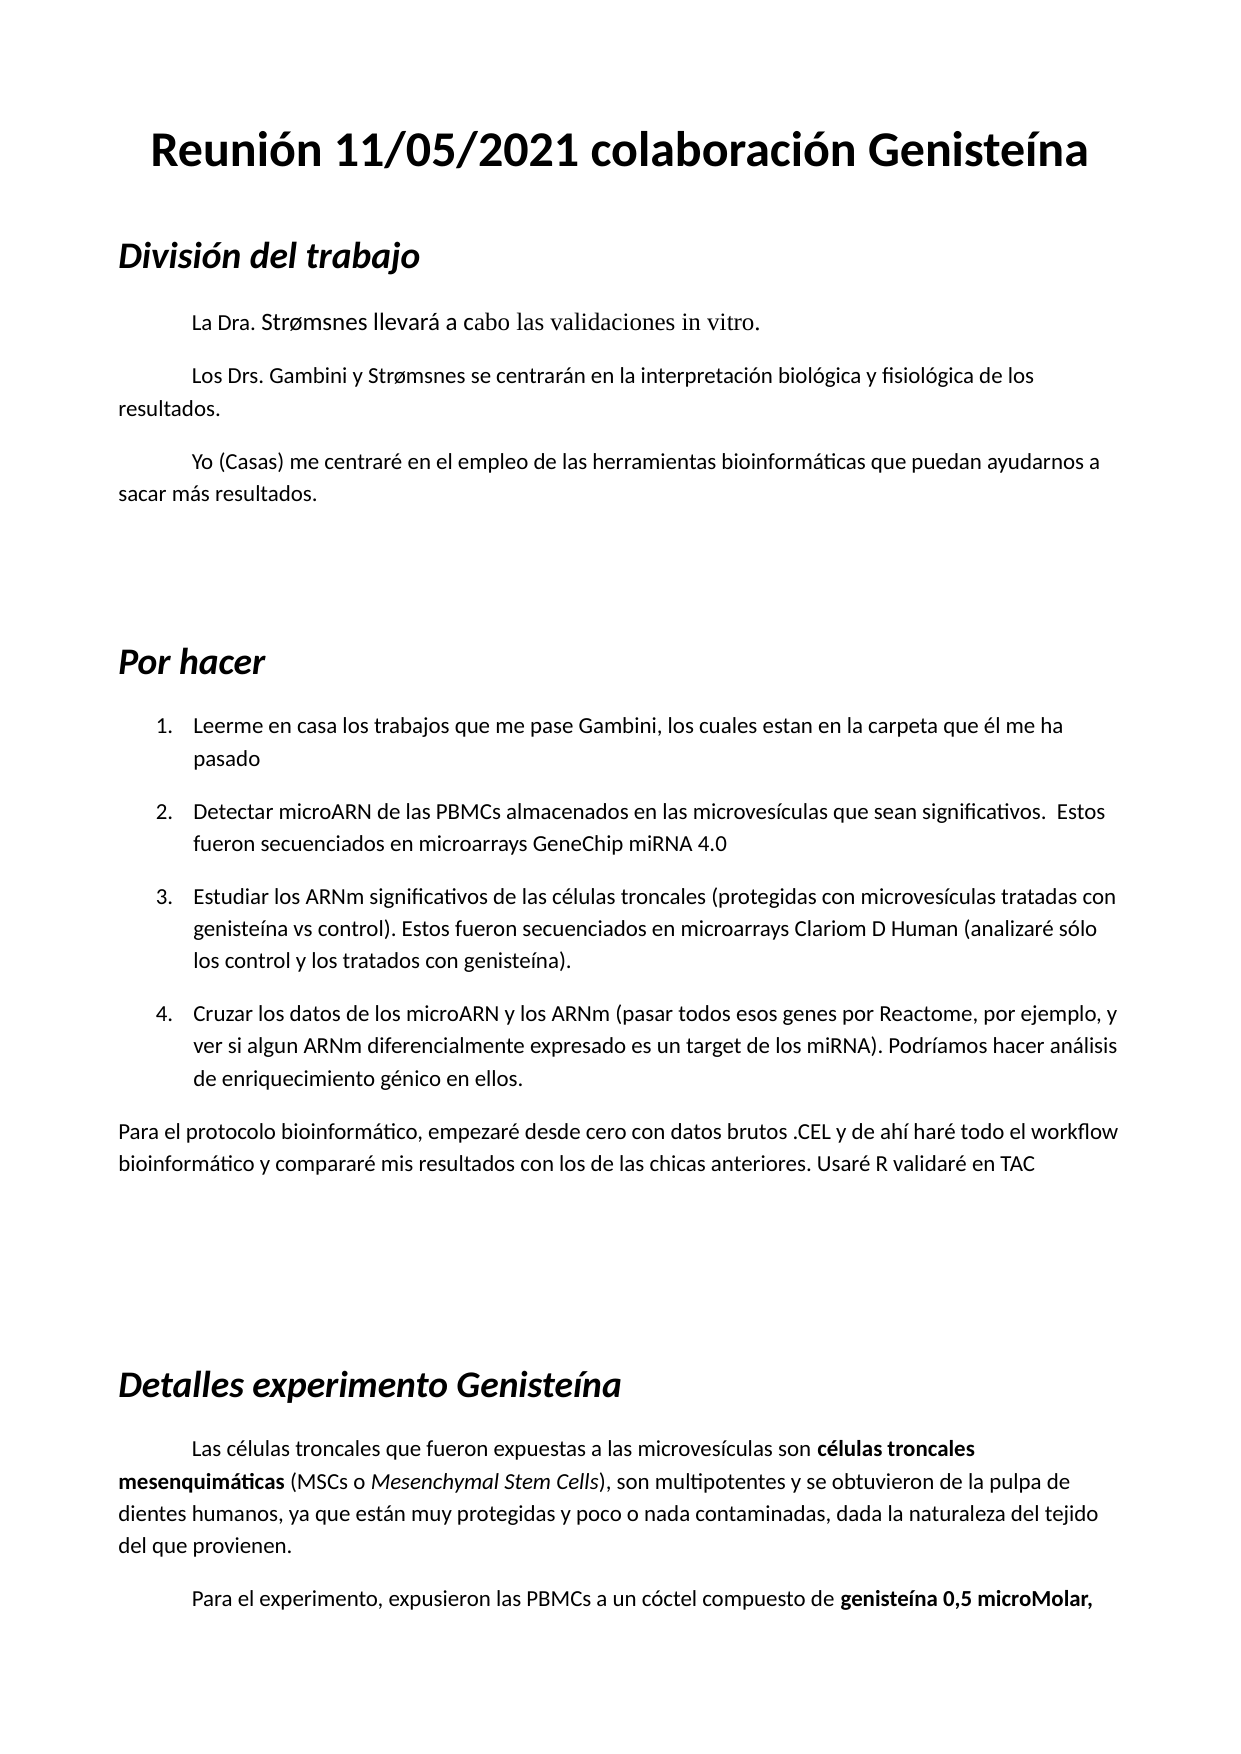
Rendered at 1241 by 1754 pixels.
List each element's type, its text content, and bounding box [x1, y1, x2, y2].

text Reunión 11/05/2021 colaboración Genisteína [118, 118, 1122, 179]
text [118, 1584, 1122, 1612]
text Por hacer [118, 638, 1122, 684]
list Leerme en casa los trabajos que me pase Gambini, los cuales estan en la carpeta que él me ha pasado [156, 712, 1122, 772]
text División del trabajo [118, 232, 1122, 278]
text Para el protocolo bioinformático, empezaré desde cero con datos brutos .CEL y de ahí haré todo el workflow bioinformático y compararé mis resultados con los de las chicas anteriores. Usaré R validaré en TAC [118, 1117, 1122, 1177]
text Detalles experimento Genisteína [118, 1361, 1122, 1407]
text Los Drs. Gambini y Strømsnes se centrarán en la interpretación biológica y fisiológica de los resultados. [118, 362, 1122, 422]
list Estudiar los ARNm significativos de las células troncales (protegidas con microvesículas tratadas con genisteína vs control). Estos fueron secuenciados en microarrays Clariom D Human (analizaré sólo los control y los tratados con genisteína). [156, 882, 1122, 974]
text Yo (Casas) me centraré en el empleo de las herramientas bioinformáticas que puedan ayudarnos a sacar más resultados. [118, 447, 1122, 507]
list Cruzar los datos de los microARN y los ARNm (pasar todos esos genes por Reactome, por ejemplo, y ver si algun ARNm diferencialmente expresado es un target de los miRNA). Podríamos hacer análisis de enriquecimiento génico en ellos. [156, 999, 1122, 1092]
text Las células troncales que fueron expuestas a las microvesículas son células troncales mesenquimáticas (MSCs o Mesenchymal Stem Cells), son multipotentes y se obtuvieron de la pulpa de dientes humanos, ya que están muy protegidas y poco o nada contaminadas, dada la naturaleza del tejido del que provienen. [118, 1434, 1122, 1559]
text La Dra. Strømsnes llevará a cabo las validaciones in vitro. [118, 306, 1122, 336]
list Detectar microARN de las PBMCs almacenados en las microvesículas que sean significativos. Estos fueron secuenciados en microarrays GeneChip miRNA 4.0 [156, 797, 1122, 857]
